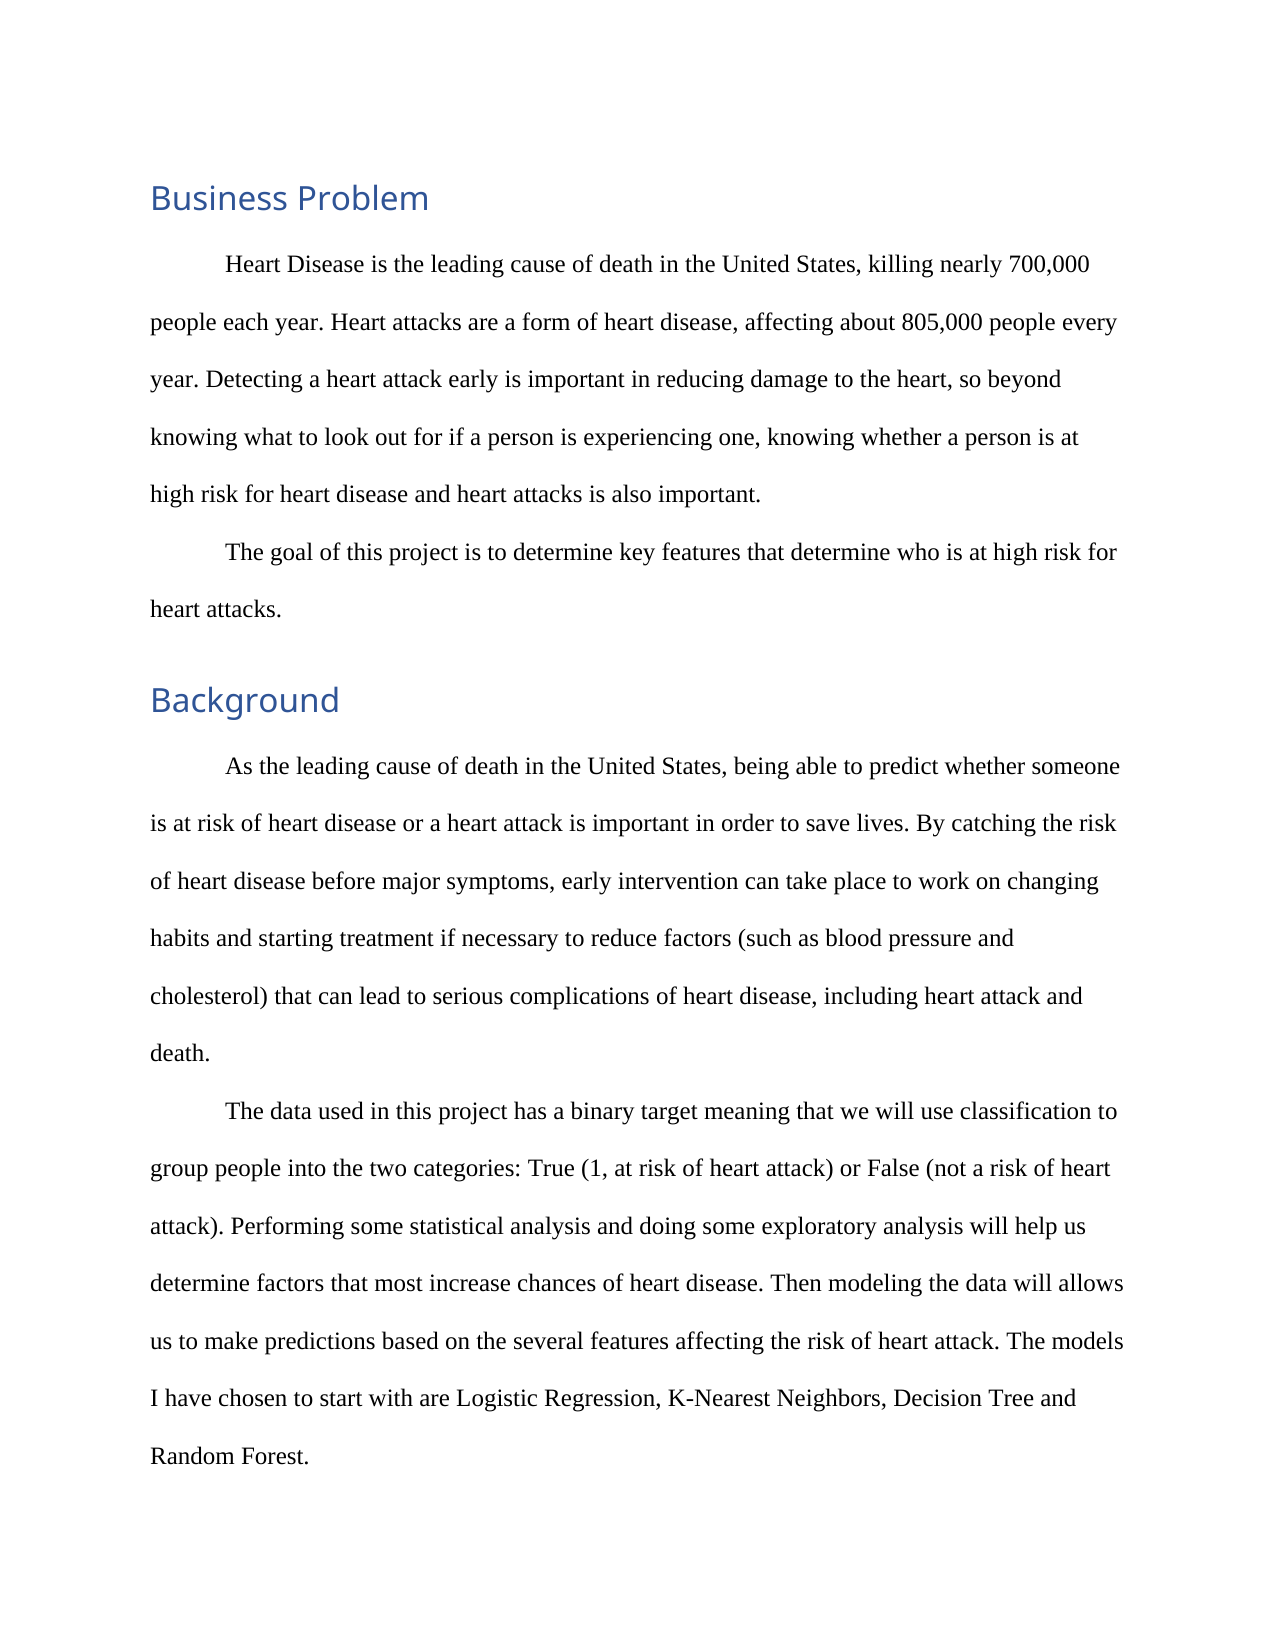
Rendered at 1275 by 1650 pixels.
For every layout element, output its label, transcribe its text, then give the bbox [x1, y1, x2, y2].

text The data used in this project has a binary target meaning that we will use classification to group people into the two categories: True (1, at risk of heart attack) or False (not a risk of heart attack). Performing some statistical analysis and doing some exploratory analysis will help us determine factors that most increase chances of heart disease. Then modeling the data will allows us to make predictions based on the several features affecting the risk of heart attack. The models I have chosen to start with are Logistic Regression, K-Nearest Neighbors, Decision Tree and Random Forest. [150, 1096, 1125, 1469]
subtitle Background [150, 677, 1125, 722]
text The goal of this project is to determine key features that determine who is at high risk for heart attacks. [150, 537, 1125, 623]
subtitle Business Problem [150, 175, 1125, 220]
text As the leading cause of death in the United States, being able to predict whether someone is at risk of heart disease or a heart attack is important in order to save lives. By catching the risk of heart disease before major symptoms, early intervention can take place to work on changing habits and starting treatment if necessary to reduce factors (such as blood pressure and cholesterol) that can lead to serious complications of heart disease, including heart attack and death. [150, 751, 1125, 1067]
text Heart Disease is the leading cause of death in the United States, killing nearly 700,000 people each year. Heart attacks are a form of heart disease, affecting about 805,000 people every year. Detecting a heart attack early is important in reducing damage to the heart, so beyond knowing what to look out for if a person is experiencing one, knowing whether a person is at high risk for heart disease and heart attacks is also important. [150, 249, 1125, 508]
